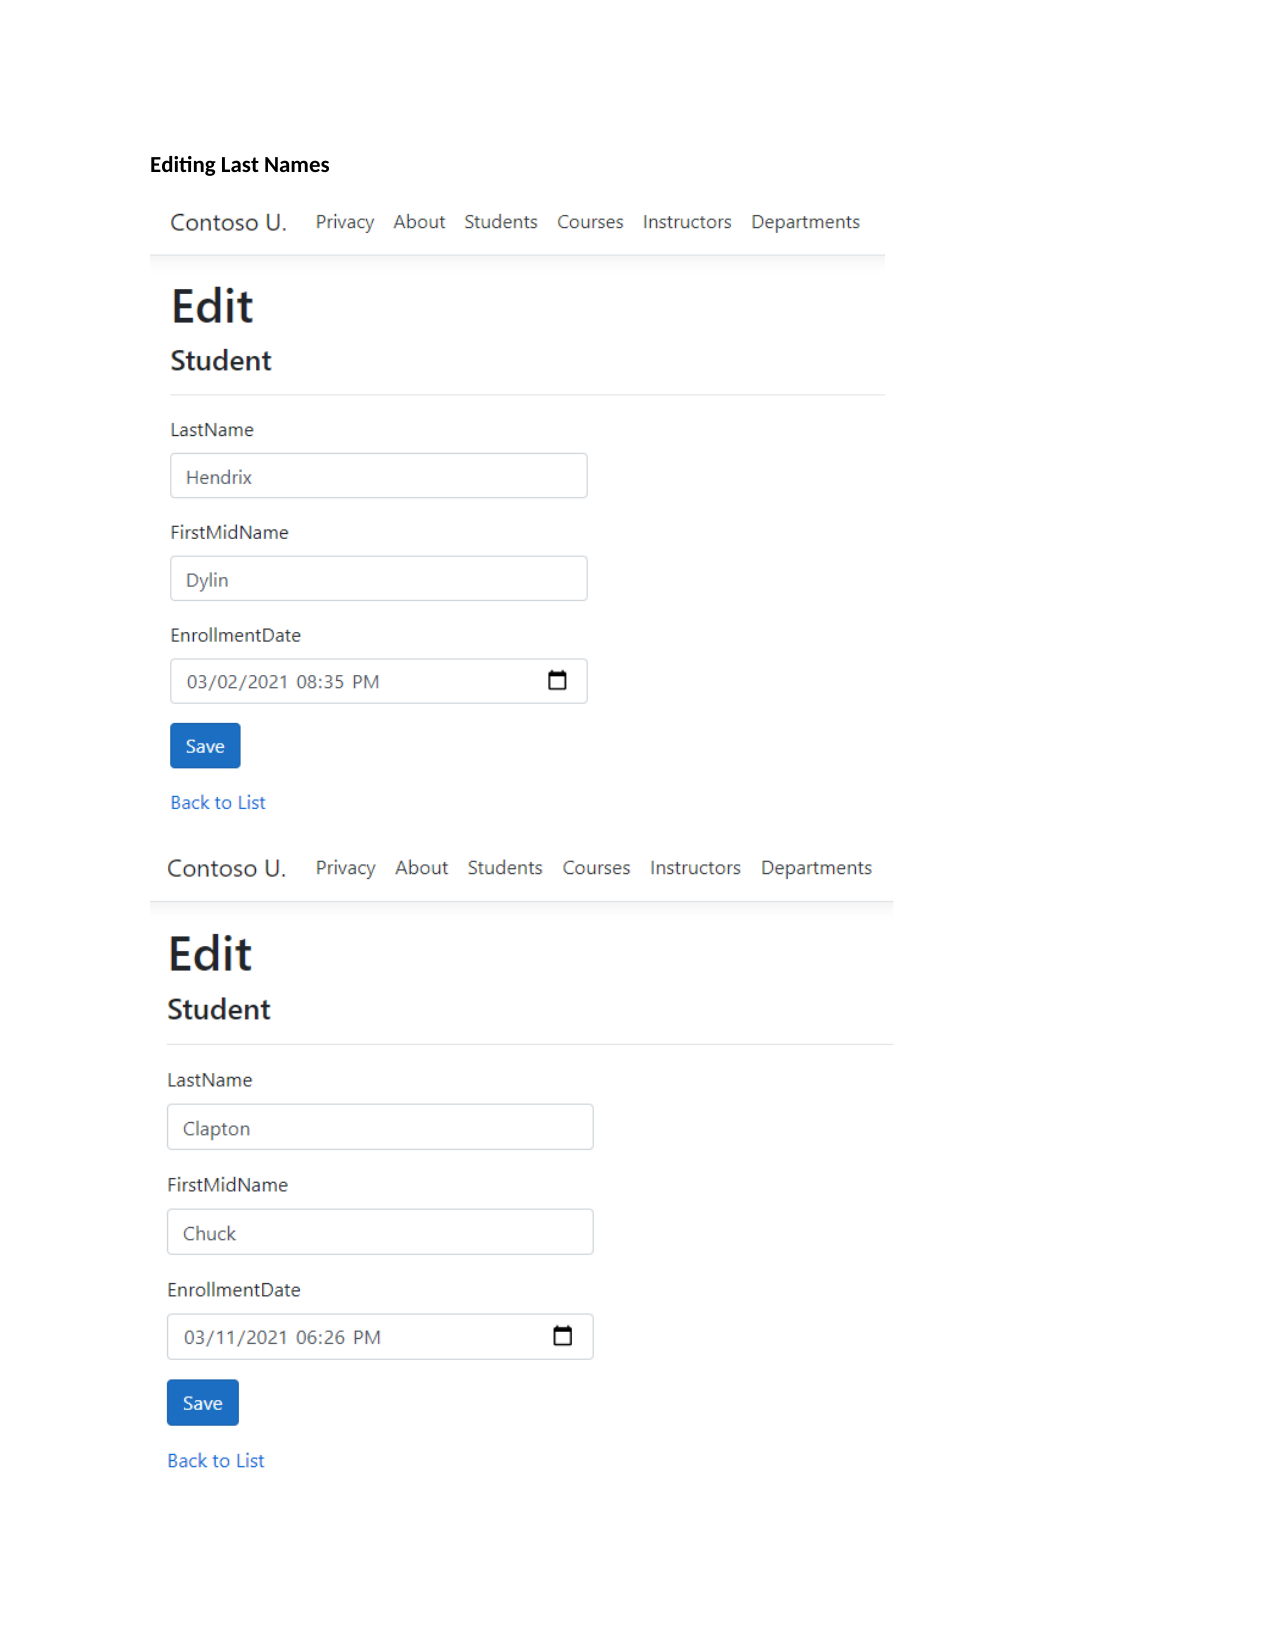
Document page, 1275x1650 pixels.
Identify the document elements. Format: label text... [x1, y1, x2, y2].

picture [150, 196, 885, 827]
text Editing Last Names [150, 150, 1125, 178]
picture [150, 845, 894, 1482]
